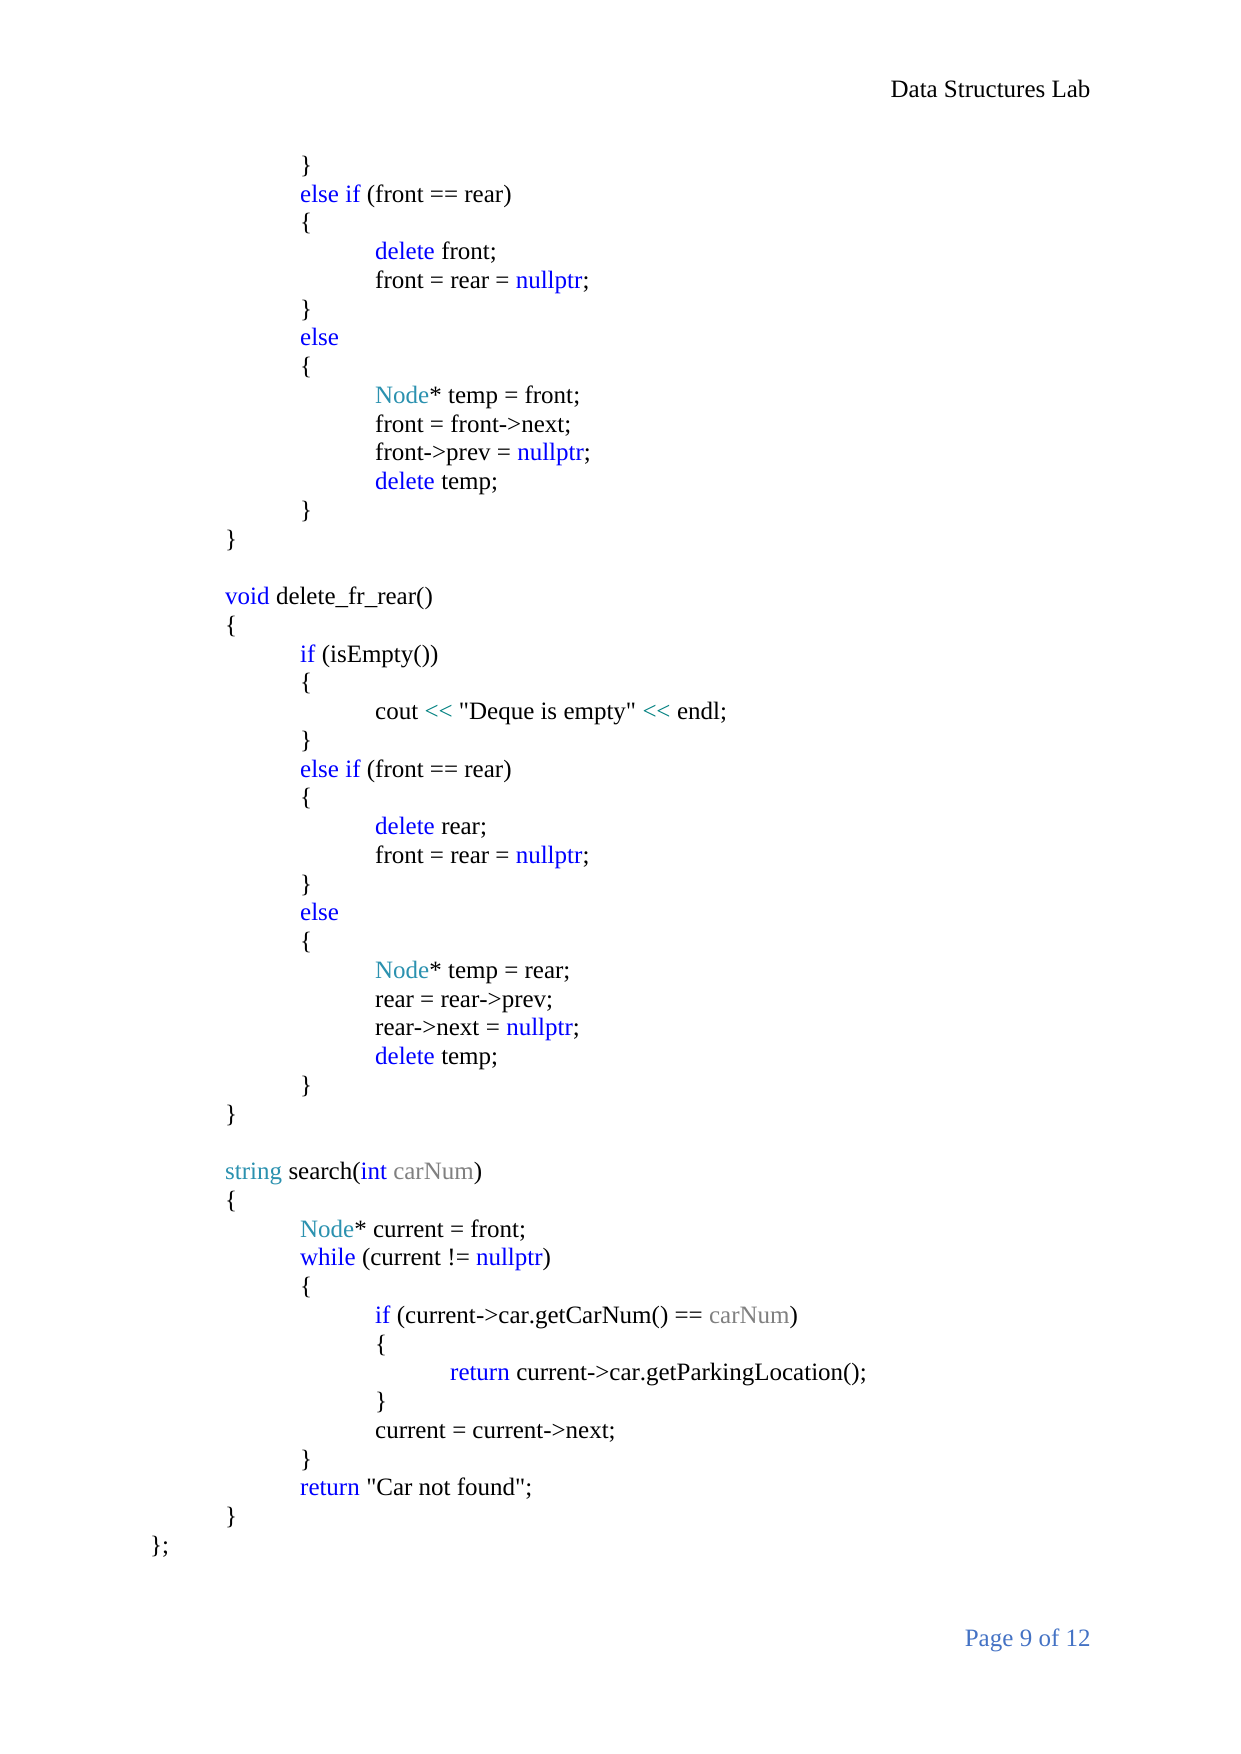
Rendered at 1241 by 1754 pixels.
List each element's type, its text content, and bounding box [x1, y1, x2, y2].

text } [150, 1444, 1090, 1472]
text { [150, 207, 1090, 236]
text front = rear = nullptr; [150, 840, 1090, 869]
text while (current != nullptr) [150, 1242, 1090, 1271]
text else if (front == rear) [150, 754, 1090, 782]
text return current->car.getParkingLocation(); [150, 1357, 1090, 1386]
text delete front; [150, 236, 1090, 265]
text front = rear = nullptr; [150, 265, 1090, 294]
text } [150, 495, 1090, 524]
text void delete_fr_rear() [150, 581, 1090, 610]
text Node* temp = front; [150, 380, 1090, 409]
text { [150, 351, 1090, 380]
text } [150, 1099, 1090, 1127]
text current = current->next; [150, 1415, 1090, 1444]
text Node* temp = rear; [150, 955, 1090, 984]
text else [150, 322, 1090, 351]
text if (current->car.getCarNum() == carNum) [150, 1300, 1090, 1329]
text string search(int carNum) [150, 1156, 1090, 1185]
text { [150, 610, 1090, 639]
text Node* current = front; [150, 1214, 1090, 1242]
text } [150, 1501, 1090, 1530]
text front = front->next; [150, 409, 1090, 437]
text if (isEmpty()) [150, 639, 1090, 667]
text { [150, 1329, 1090, 1357]
text delete rear; [150, 811, 1090, 840]
text } [150, 725, 1090, 754]
text { [150, 782, 1090, 811]
text } [150, 1070, 1090, 1099]
text delete temp; [150, 466, 1090, 495]
text { [150, 667, 1090, 696]
text } [150, 869, 1090, 897]
text } [150, 524, 1090, 552]
text cout << "Deque is empty" << endl; [150, 696, 1090, 725]
text rear = rear->prev; [150, 984, 1090, 1012]
text }; [150, 1530, 1090, 1559]
text else if (front == rear) [150, 179, 1090, 207]
text { [150, 926, 1090, 955]
text rear->next = nullptr; [150, 1012, 1090, 1041]
text delete temp; [150, 1041, 1090, 1070]
text return "Car not found"; [150, 1472, 1090, 1501]
text { [150, 1185, 1090, 1214]
text } [150, 1386, 1090, 1415]
text { [150, 1271, 1090, 1300]
text } [150, 150, 1090, 179]
text } [150, 294, 1090, 322]
text front->prev = nullptr; [150, 437, 1090, 466]
text else [150, 897, 1090, 926]
